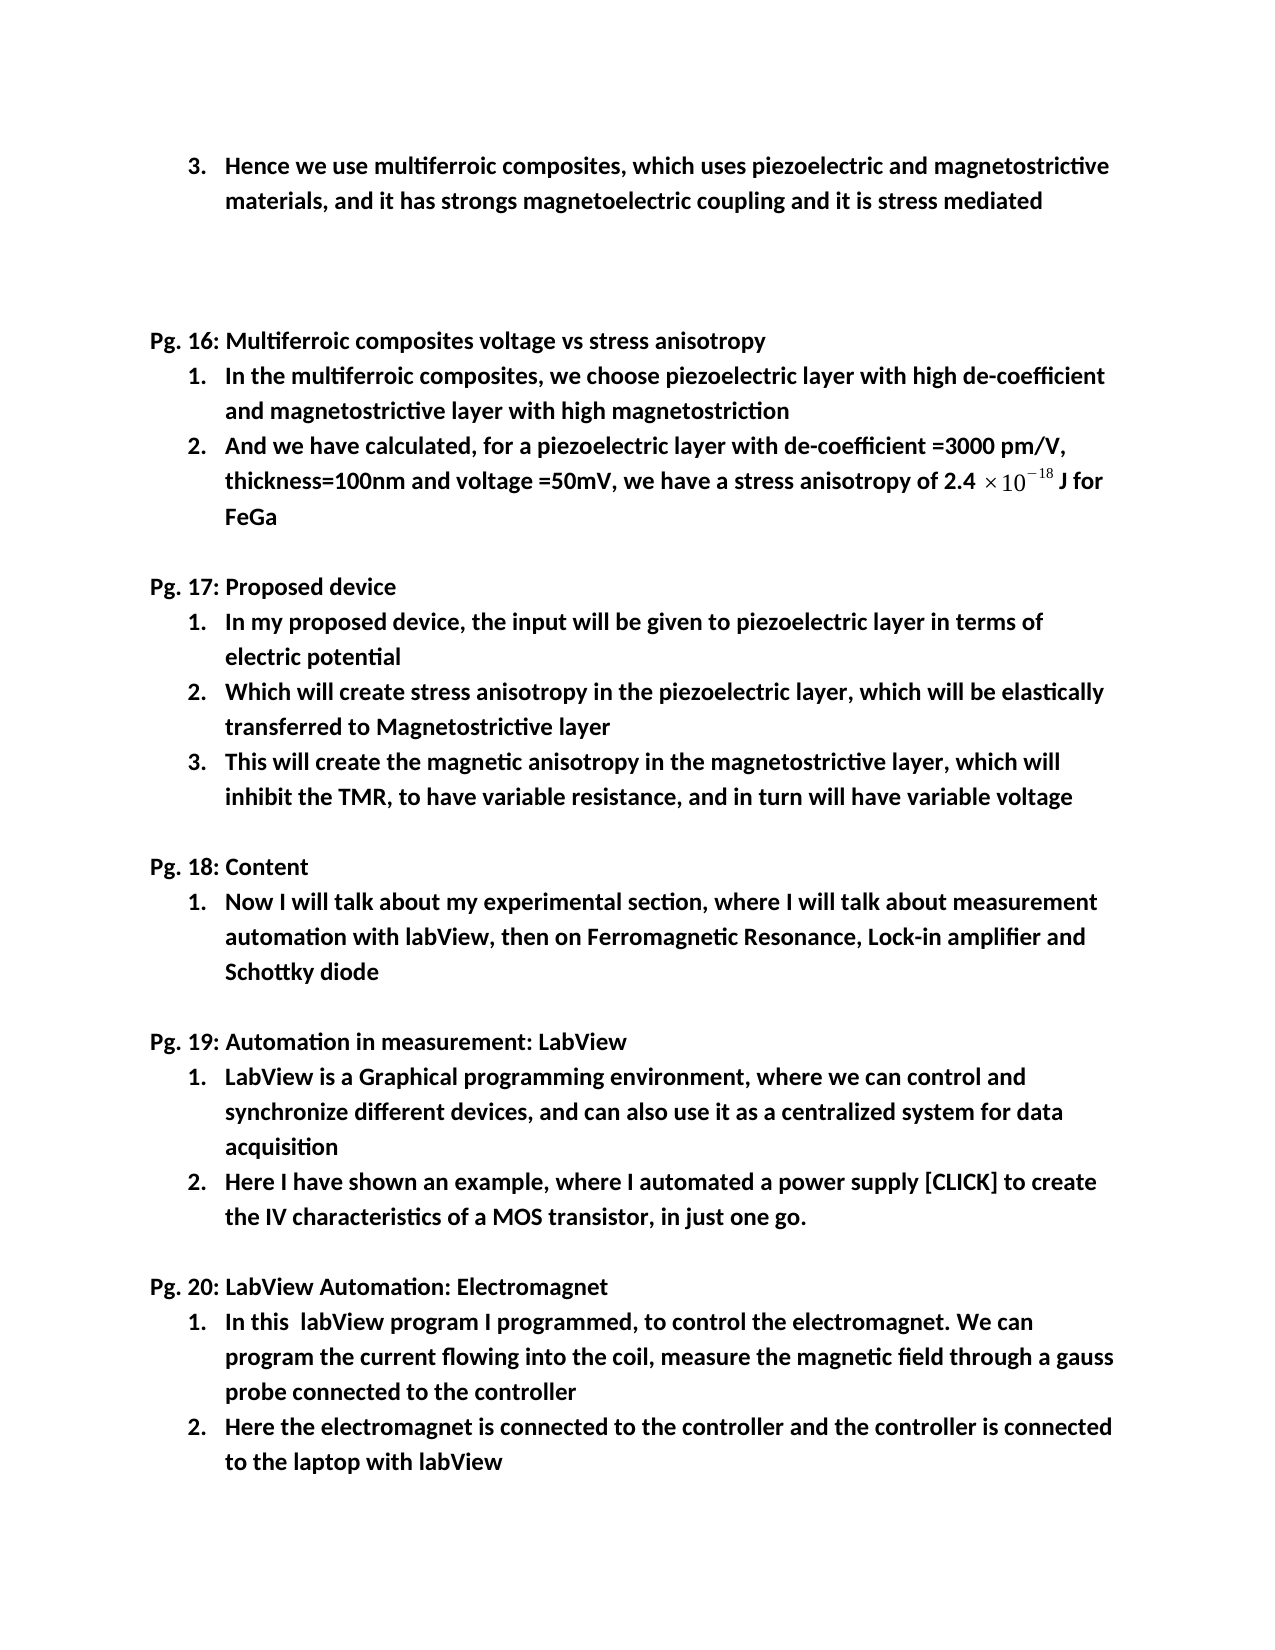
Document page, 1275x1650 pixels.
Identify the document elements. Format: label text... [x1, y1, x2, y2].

list LabView is a Graphical programming environment, where we can control and synchronize different devices, and can also use it as a centralized system for data acquisition [187, 1061, 1125, 1161]
text Pg. 17: Proposed device [150, 571, 1125, 601]
list And we have calculated, for a piezoelectric layer with de-coefficient =3000 pm/V, thickness=100nm and voltage =50mV, we have a stress anisotropy of 2.4 J for FeGa [187, 430, 1125, 531]
list In the multiferroic composites, we choose piezoelectric layer with high de-coefficient and magnetostrictive layer with high magnetostriction [187, 360, 1125, 426]
list In this labView program I programmed, to control the electromagnet. We can program the current flowing into the coil, measure the magnetic field through a gauss probe connected to the controller [187, 1306, 1125, 1406]
list Here I have shown an example, where I automated a power supply [CLICK] to create the IV characteristics of a MOS transistor, in just one go. [187, 1166, 1125, 1231]
list Now I will talk about my experimental section, where I will talk about measurement automation with labView, then on Ferromagnetic Resonance, Lock-in amplifier and Schottky diode [187, 886, 1125, 986]
text Pg. 18: Content [150, 851, 1125, 881]
text Pg. 20: LabView Automation: Electromagnet [150, 1271, 1125, 1301]
list Here the electromagnet is connected to the controller and the controller is connected to the laptop with labView [187, 1411, 1125, 1476]
list In my proposed device, the input will be given to piezoelectric layer in terms of electric potential [187, 606, 1125, 671]
list Hence we use multiferroic composites, which uses piezoelectric and magnetostrictive materials, and it has strongs magnetoelectric coupling and it is stress mediated [187, 150, 1125, 216]
list Which will create stress anisotropy in the piezoelectric layer, which will be elastically transferred to Magnetostrictive layer [187, 676, 1125, 741]
list This will create the magnetic anisotropy in the magnetostrictive layer, which will inhibit the TMR, to have variable resistance, and in turn will have variable voltage [187, 746, 1125, 811]
text Pg. 16: Multiferroic composites voltage vs stress anisotropy [150, 325, 1125, 356]
text Pg. 19: Automation in measurement: LabView [150, 1026, 1125, 1056]
